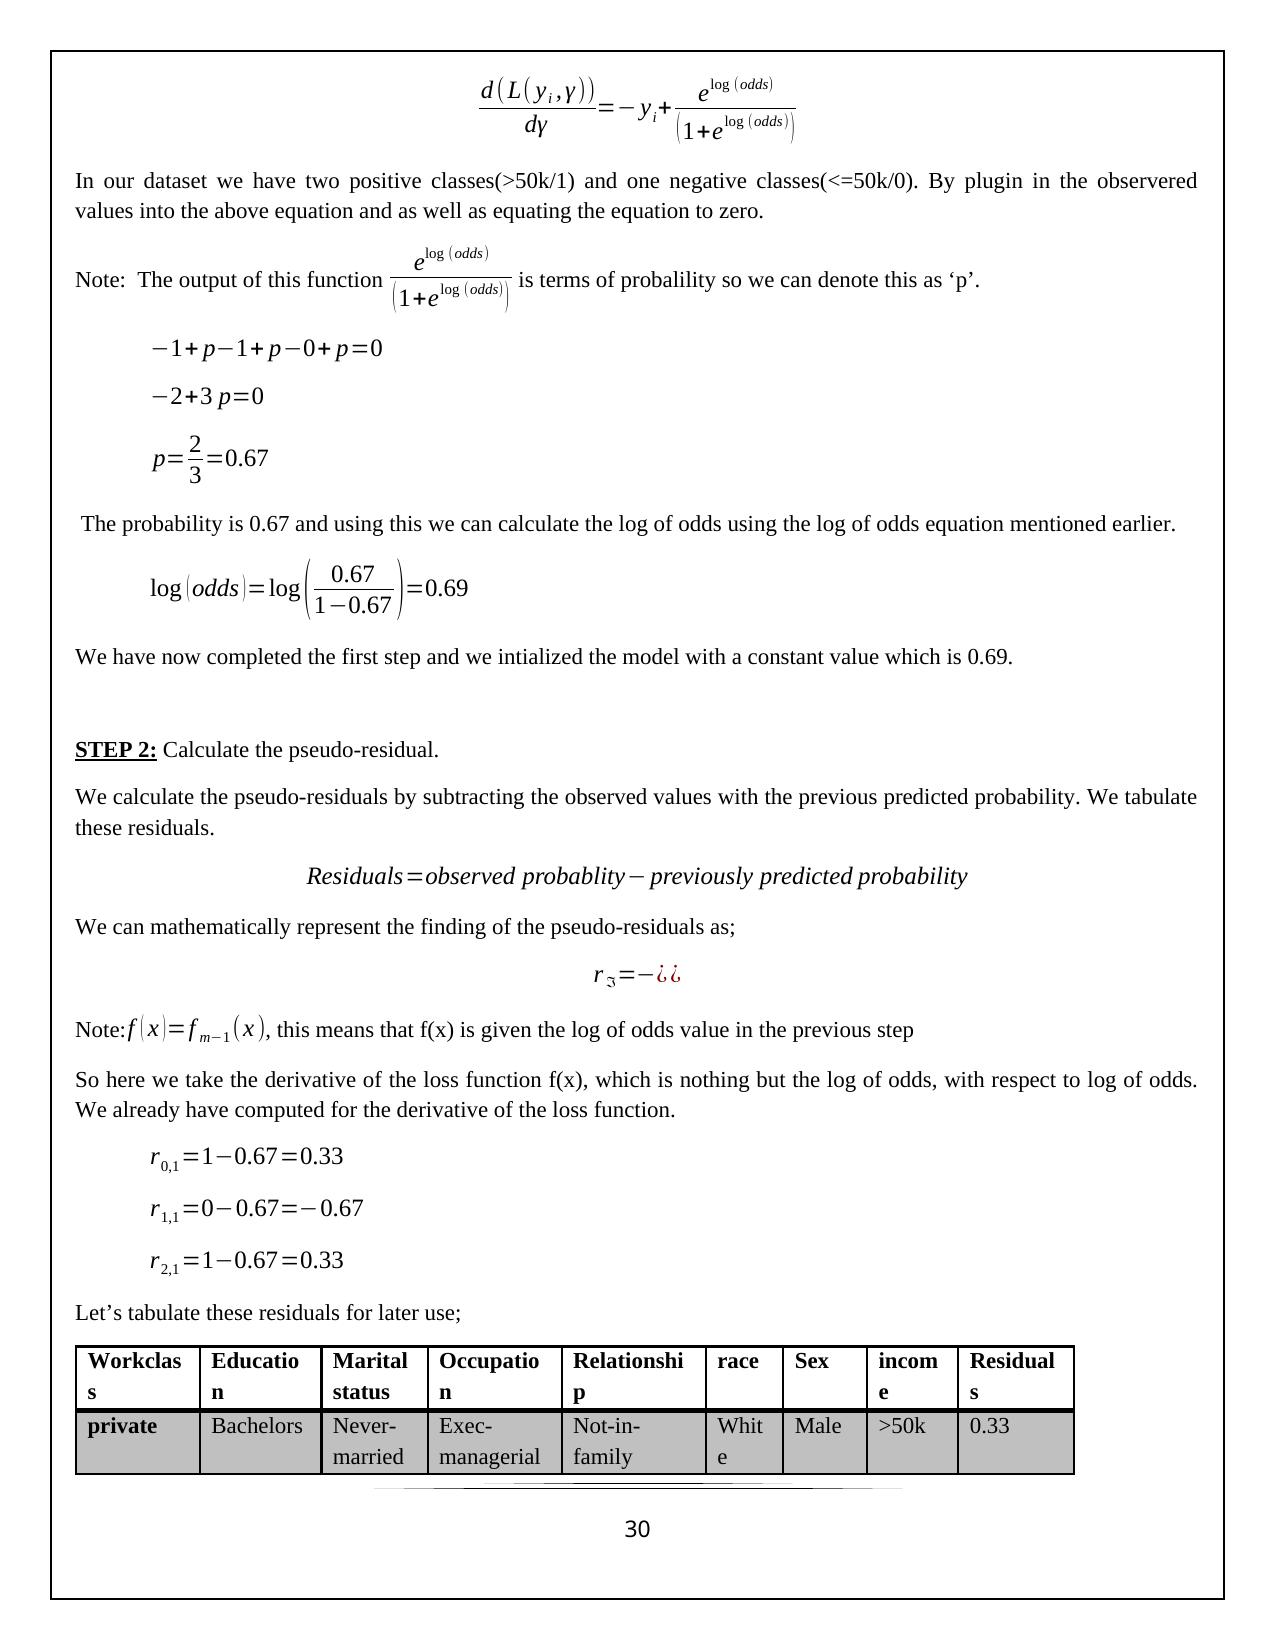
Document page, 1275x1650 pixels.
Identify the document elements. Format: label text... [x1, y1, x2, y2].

table_cell 0.33 [959, 1413, 1073, 1473]
table_cell Male [784, 1413, 866, 1473]
text STEP 2: Calculate the pseudo-residual. [75, 736, 1200, 763]
text Let’s tabulate these residuals for later use; [75, 1298, 1200, 1325]
text In our dataset we have two positive classes(>50k/1) and one negative classes(<=50k/0). By plugin in the observered values into the above equation and as well as equating the equation to zero. [75, 167, 1200, 223]
table_header Residuals [959, 1348, 1073, 1408]
text The probability is 0.67 and using this we can calculate the log of odds using the log of odds equation mentioned earlier. [75, 510, 1200, 537]
text So here we take the derivative of the loss function f(x), which is nothing but the log of odds, with respect to log of odds. We already have computed for the derivative of the loss function. [75, 1066, 1200, 1122]
table_cell Bachelors [201, 1413, 320, 1473]
table_header Sex [784, 1348, 866, 1408]
table_header race [707, 1348, 782, 1408]
table_cell private [77, 1413, 199, 1473]
table_cell Never-married [323, 1413, 427, 1473]
table_header income [868, 1348, 957, 1408]
table_header Relationship [563, 1348, 705, 1408]
table_cell >50k [868, 1413, 957, 1473]
table_cell Not-in-family [563, 1413, 705, 1473]
text We can mathematically represent the finding of the pseudo-residuals as; [75, 913, 1200, 939]
text Note:, this means that f(x) is given the log of odds value in the previous step [75, 1012, 1200, 1045]
text We calculate the pseudo-residuals by subtracting the observed values with the previous predicted probability. We tabulate these residuals. [75, 783, 1200, 840]
text Note: The output of this function is terms of probalility so we can denote this as ‘p’. [75, 244, 1200, 314]
table_cell Exec-managerial [429, 1413, 561, 1473]
text We have now completed the first step and we intialized the model with a constant value which is 0.69. [75, 643, 1200, 669]
table_header Occupation [429, 1348, 561, 1408]
table_cell White [707, 1413, 782, 1473]
table_header Education [201, 1348, 320, 1408]
table_header Marital status [323, 1348, 427, 1408]
table_header Workclass [77, 1348, 199, 1408]
